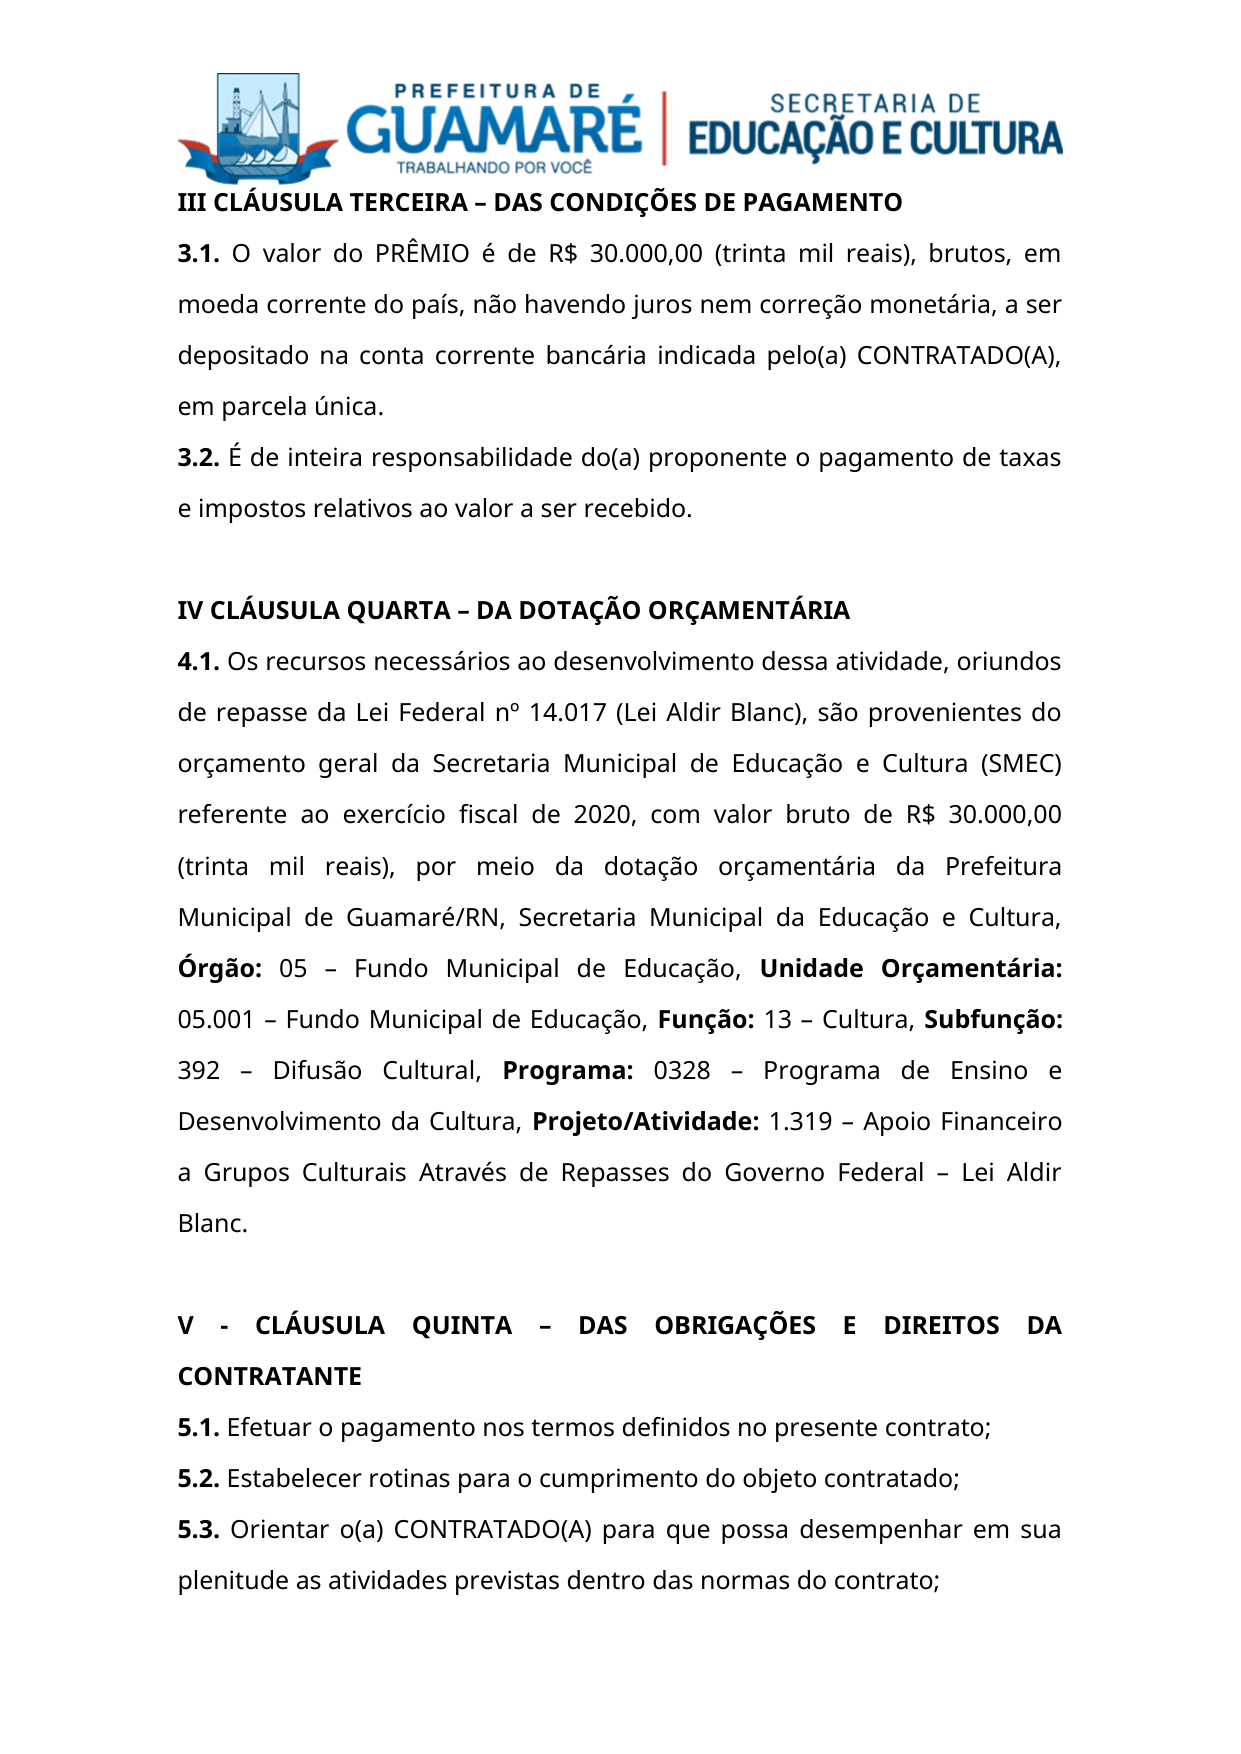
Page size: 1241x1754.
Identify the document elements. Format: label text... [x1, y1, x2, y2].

text 3.2. É de inteira responsabilidade do(a) proponente o pagamento de taxas e impostos relativos ao valor a ser recebido. [177, 440, 1063, 525]
text 5.3. Orientar o(a) CONTRATADO(A) para que possa desempenhar em sua plenitude as atividades previstas dentro das normas do contrato; [177, 1512, 1063, 1597]
text 4.1. Os recursos necessários ao desenvolvimento dessa atividade, oriundos de repasse da Lei Federal nº 14.017 (Lei Aldir Blanc), são provenientes do orçamento geral da Secretaria Municipal de Educação e Cultura (SMEC) referente ao exercício fiscal de 2020, com valor bruto de R$ 30.000,00 (trinta mil reais), por meio da dotação orçamentária da Prefeitura Municipal de Guamaré/RN, Secretaria Municipal da Educação e Cultura, Órgão: 05 – Fundo Municipal de Educação, Unidade Orçamentária: 05.001 – Fundo Municipal de Educação, Função: 13 – Cultura, Subfunção: 392 – Difusão Cultural, Programa: 0328 – Programa de Ensino e Desenvolvimento da Cultura, Projeto/Atividade: 1.319 – Apoio Financeiro a Grupos Culturais Através de Repasses do Governo Federal – Lei Aldir Blanc. [177, 644, 1063, 1239]
text V - CLÁUSULA QUINTA – DAS OBRIGAÇÕES E DIREITOS DA CONTRATANTE [177, 1308, 1063, 1393]
text III CLÁUSULA TERCEIRA – DAS CONDIÇÕES DE PAGAMENTO [177, 185, 1063, 219]
text 3.1. O valor do PRÊMIO é de R$ 30.000,00 (trinta mil reais), brutos, em moeda corrente do país, não havendo juros nem correção monetária, a ser depositado na conta corrente bancária indicada pelo(a) CONTRATADO(A), em parcela única. [177, 236, 1063, 423]
text IV CLÁUSULA QUARTA – DA DOTAÇÃO ORÇAMENTÁRIA [177, 593, 1063, 627]
picture [177, 73, 1063, 185]
text 5.1. Efetuar o pagamento nos termos definidos no presente contrato; [177, 1410, 1063, 1444]
text 5.2. Estabelecer rotinas para o cumprimento do objeto contratado; [177, 1461, 1063, 1495]
